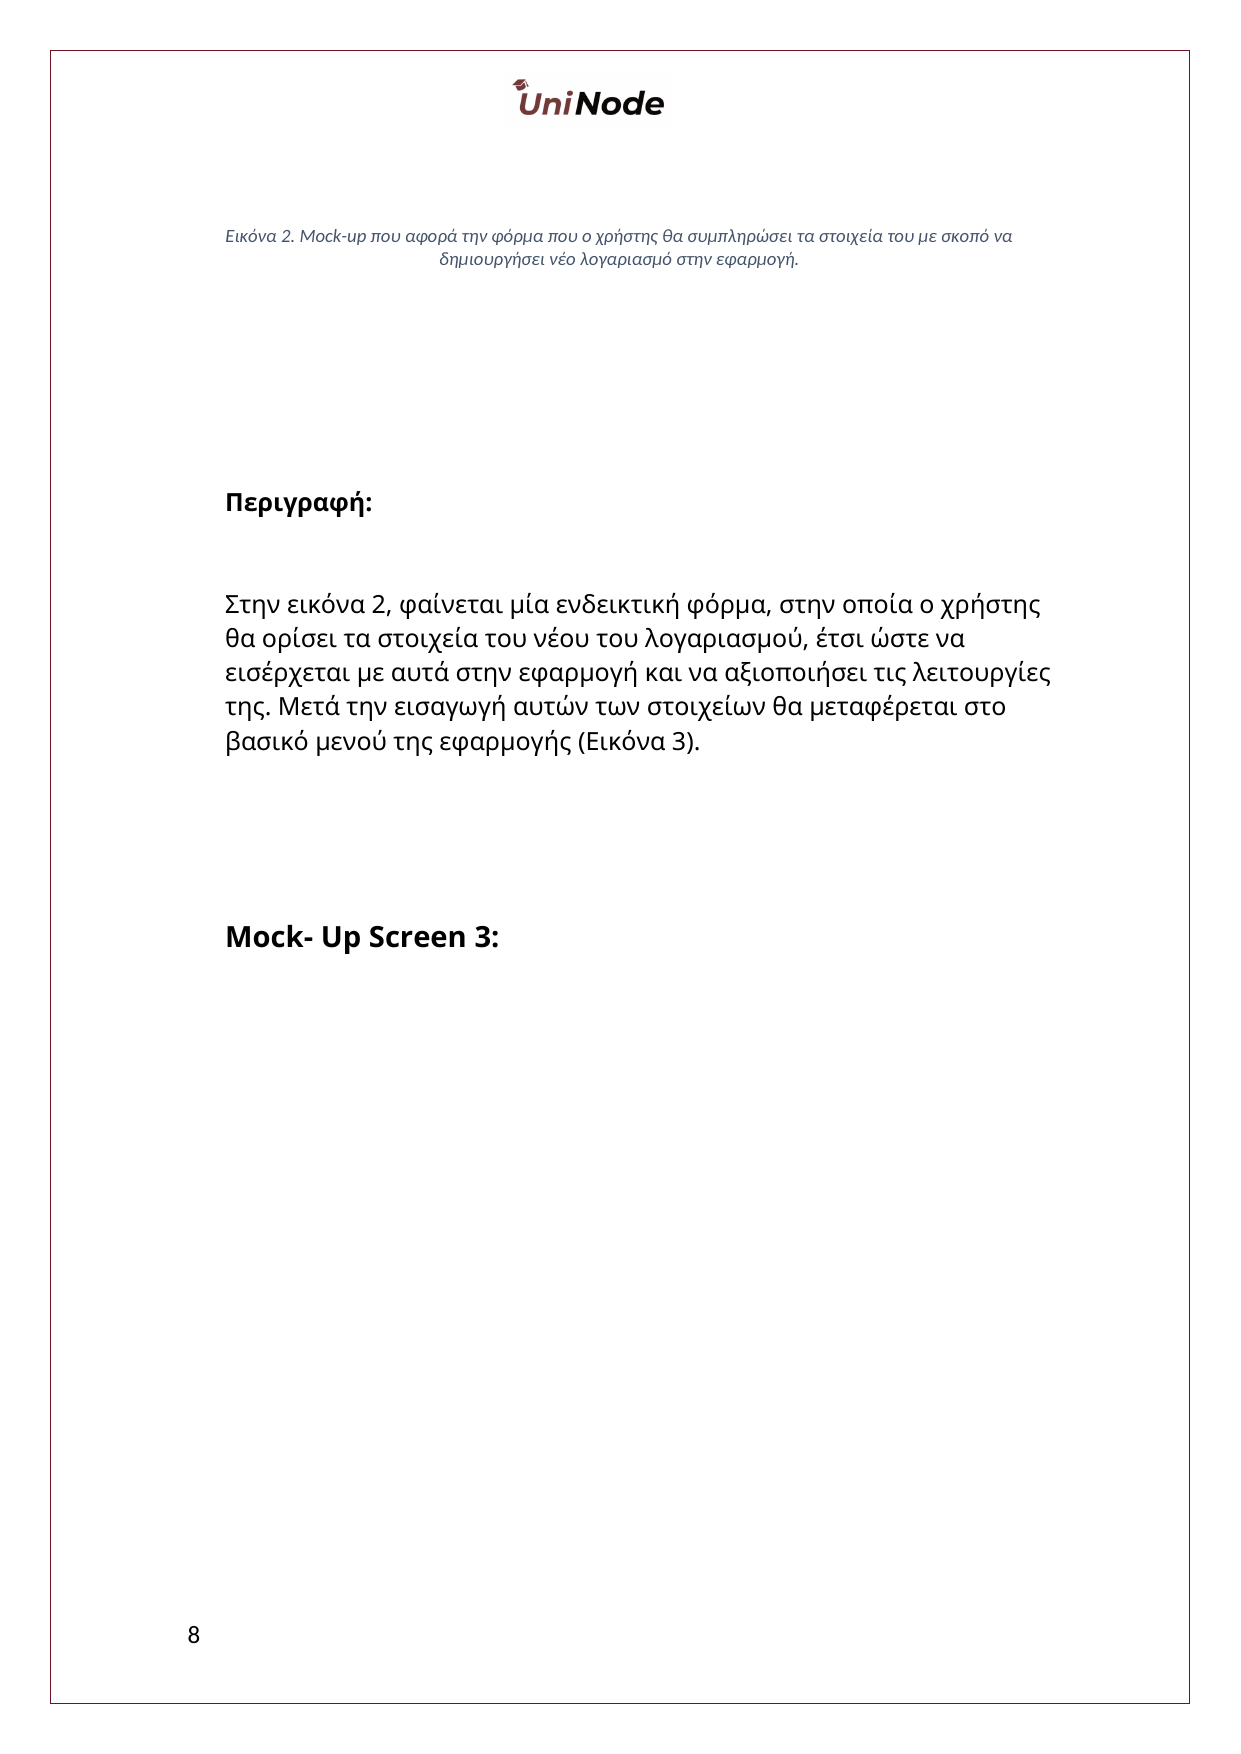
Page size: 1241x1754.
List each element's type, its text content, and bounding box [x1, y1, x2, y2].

text Εικόνα 2. Mock-up που αφορά την φόρμα που ο χρήστης θα συμπληρώσει τα στοιχεία του με σκοπό να δημιουργήσει νέο λογαριασμό στην εφαρμογή. [187, 224, 1053, 270]
picture [503, 69, 675, 131]
list Mock- Up Screen 3: [225, 916, 1053, 956]
list Περιγραφή: [225, 485, 1053, 519]
list Στην εικόνα 2, φαίνεται μία ενδεικτική φόρμα, στην οποία ο χρήστης θα ορίσει τα στοιχεία του νέου του λογαριασμού, έτσι ώστε να εισέρχεται με αυτά στην εφαρμογή και να αξιοποιήσει τις λειτουργίες της. Μετά την εισαγωγή αυτών των στοιχείων θα μεταφέρεται στο βασικό μενού της εφαρμογής (Εικόνα 3). [225, 587, 1053, 757]
